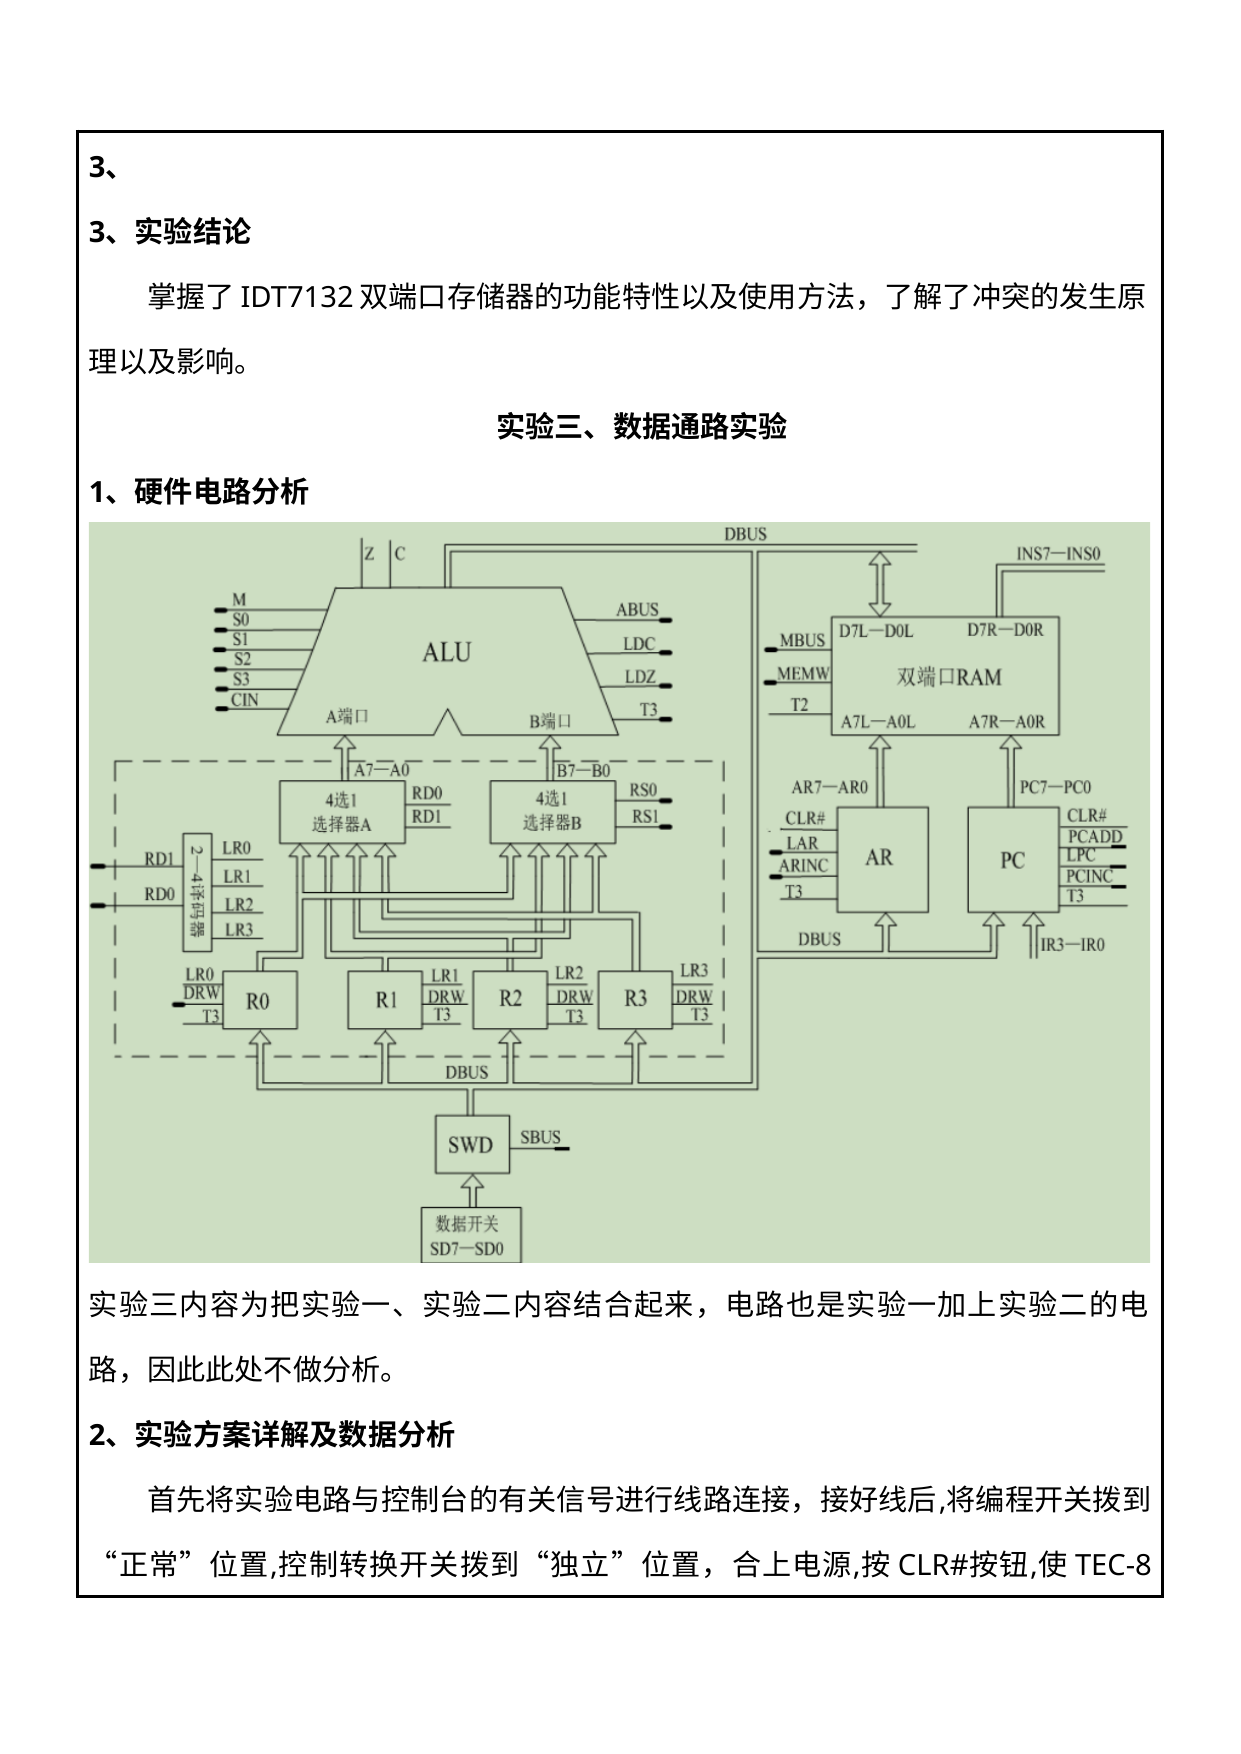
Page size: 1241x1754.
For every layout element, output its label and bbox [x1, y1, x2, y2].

table_header [79, 133, 1161, 1595]
picture [88, 522, 1150, 1263]
